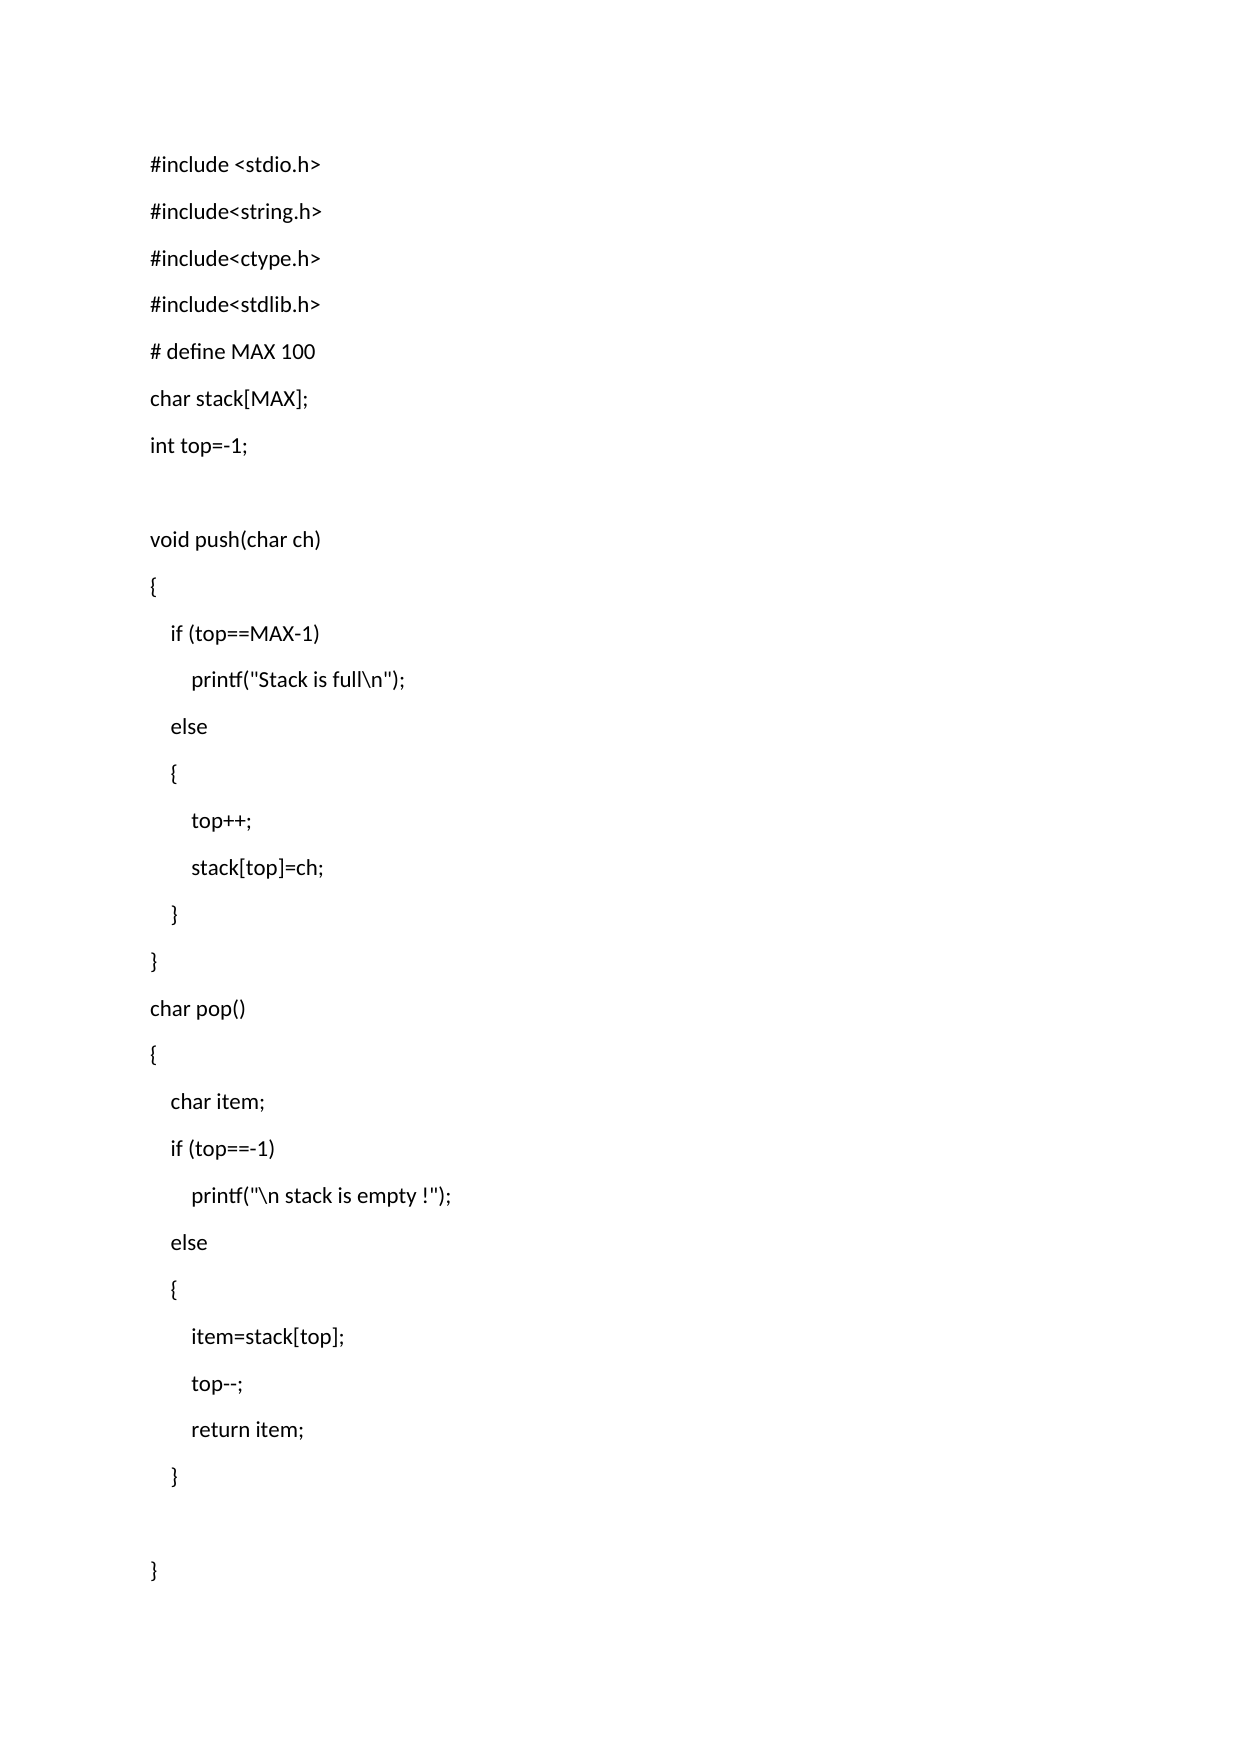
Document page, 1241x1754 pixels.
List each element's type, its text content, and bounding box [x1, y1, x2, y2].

text printf("\n stack is empty !"); [150, 1181, 1090, 1209]
text void push(char ch) [150, 525, 1090, 553]
text if (top==MAX-1) [150, 619, 1090, 647]
text stack[top]=ch; [150, 853, 1090, 881]
text item=stack[top]; [150, 1322, 1090, 1350]
text # define MAX 100 [150, 337, 1090, 366]
text char stack[MAX]; [150, 384, 1090, 412]
text #include<ctype.h> [150, 244, 1090, 272]
text char item; [150, 1087, 1090, 1116]
text { [150, 1041, 1090, 1069]
text return item; [150, 1416, 1090, 1444]
text { [150, 572, 1090, 600]
text } [150, 1556, 1090, 1584]
text #include<stdlib.h> [150, 291, 1090, 319]
text } [150, 900, 1090, 928]
text { [150, 1275, 1090, 1303]
text } [150, 1462, 1090, 1491]
text else [150, 712, 1090, 741]
text else [150, 1228, 1090, 1256]
text printf("Stack is full\n"); [150, 666, 1090, 694]
text if (top==-1) [150, 1134, 1090, 1162]
text char pop() [150, 994, 1090, 1022]
text #include <stdio.h> [150, 150, 1090, 178]
text #include<string.h> [150, 197, 1090, 225]
text top--; [150, 1369, 1090, 1397]
text top++; [150, 806, 1090, 834]
text { [150, 759, 1090, 787]
text } [150, 947, 1090, 975]
text int top=-1; [150, 431, 1090, 459]
